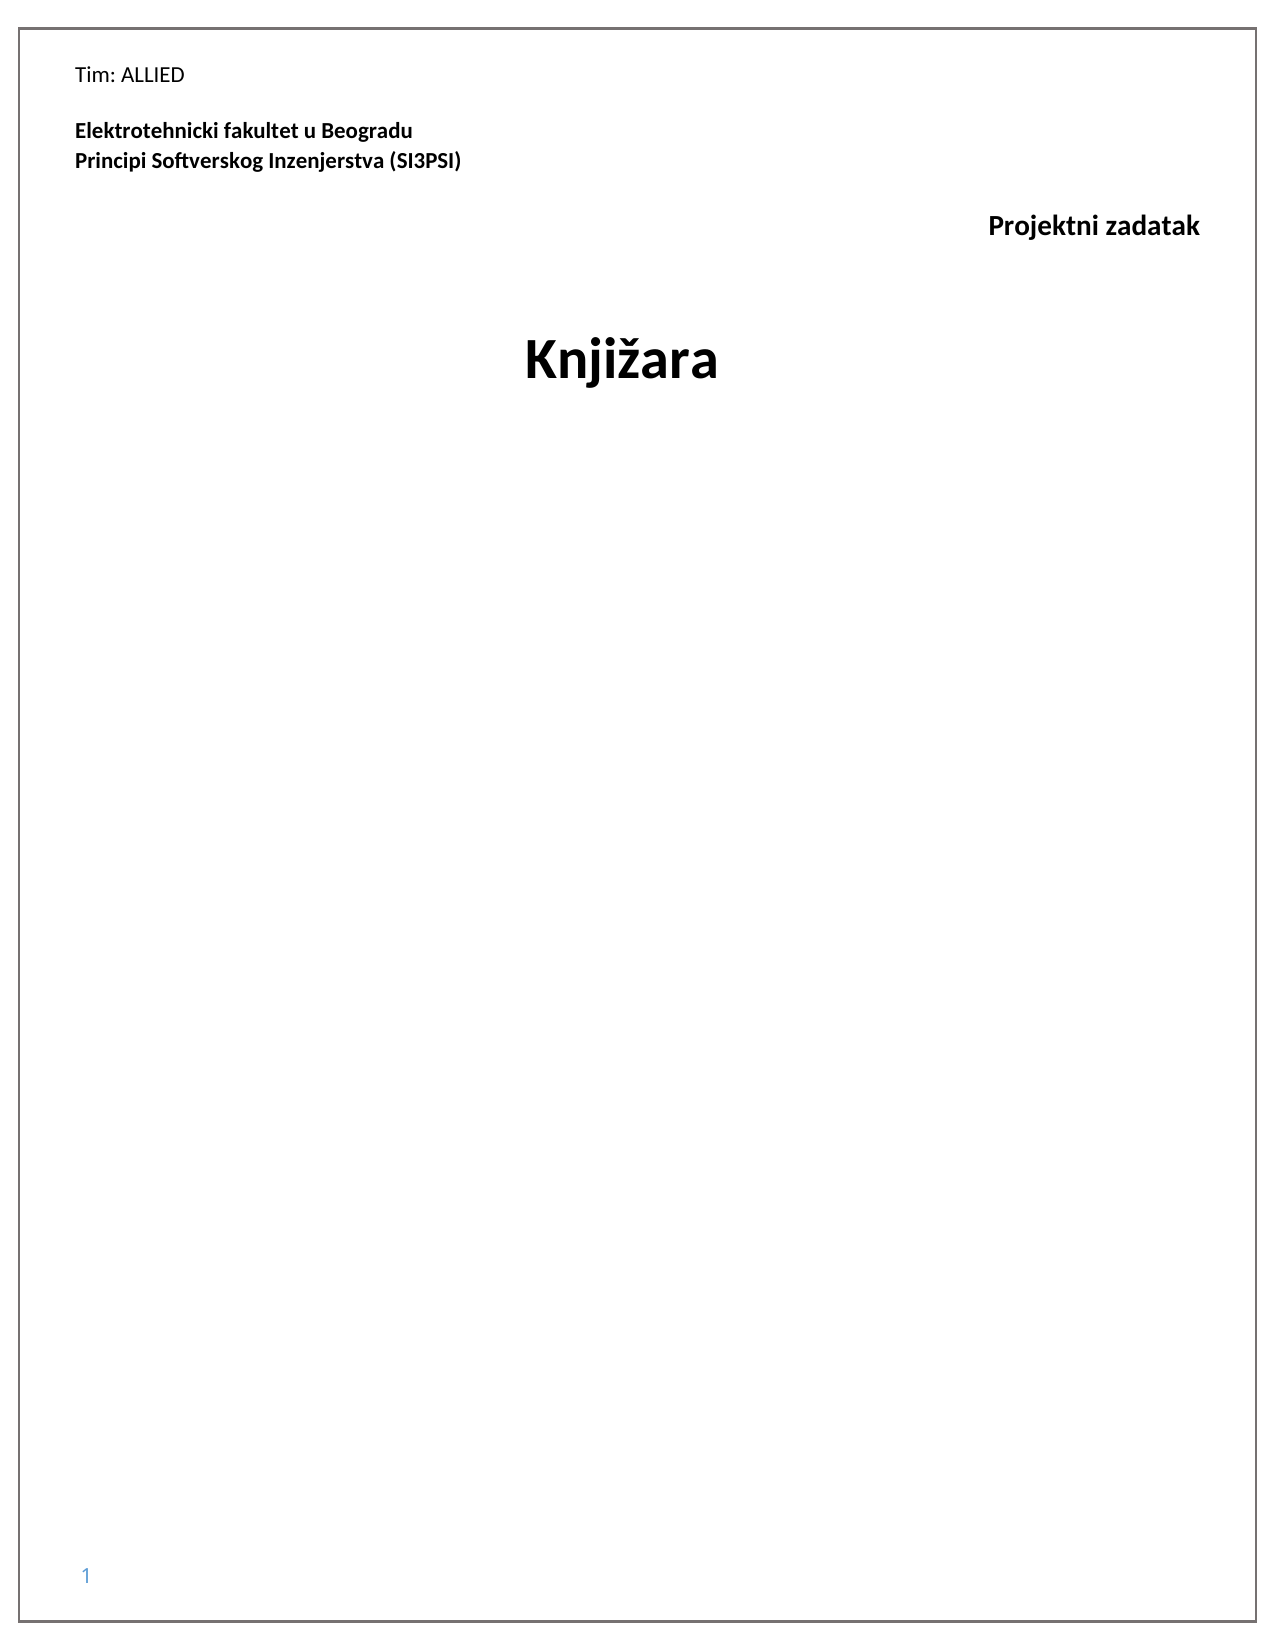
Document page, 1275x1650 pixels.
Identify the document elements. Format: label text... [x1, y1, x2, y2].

text Projektni zadatak [75, 207, 1200, 242]
text Principi Softverskog Inzenjerstva (SI3PSI) [75, 146, 1200, 174]
text Knjižara [375, 322, 1200, 393]
text Elektrotehnicki fakultet u Beogradu [75, 116, 1200, 144]
